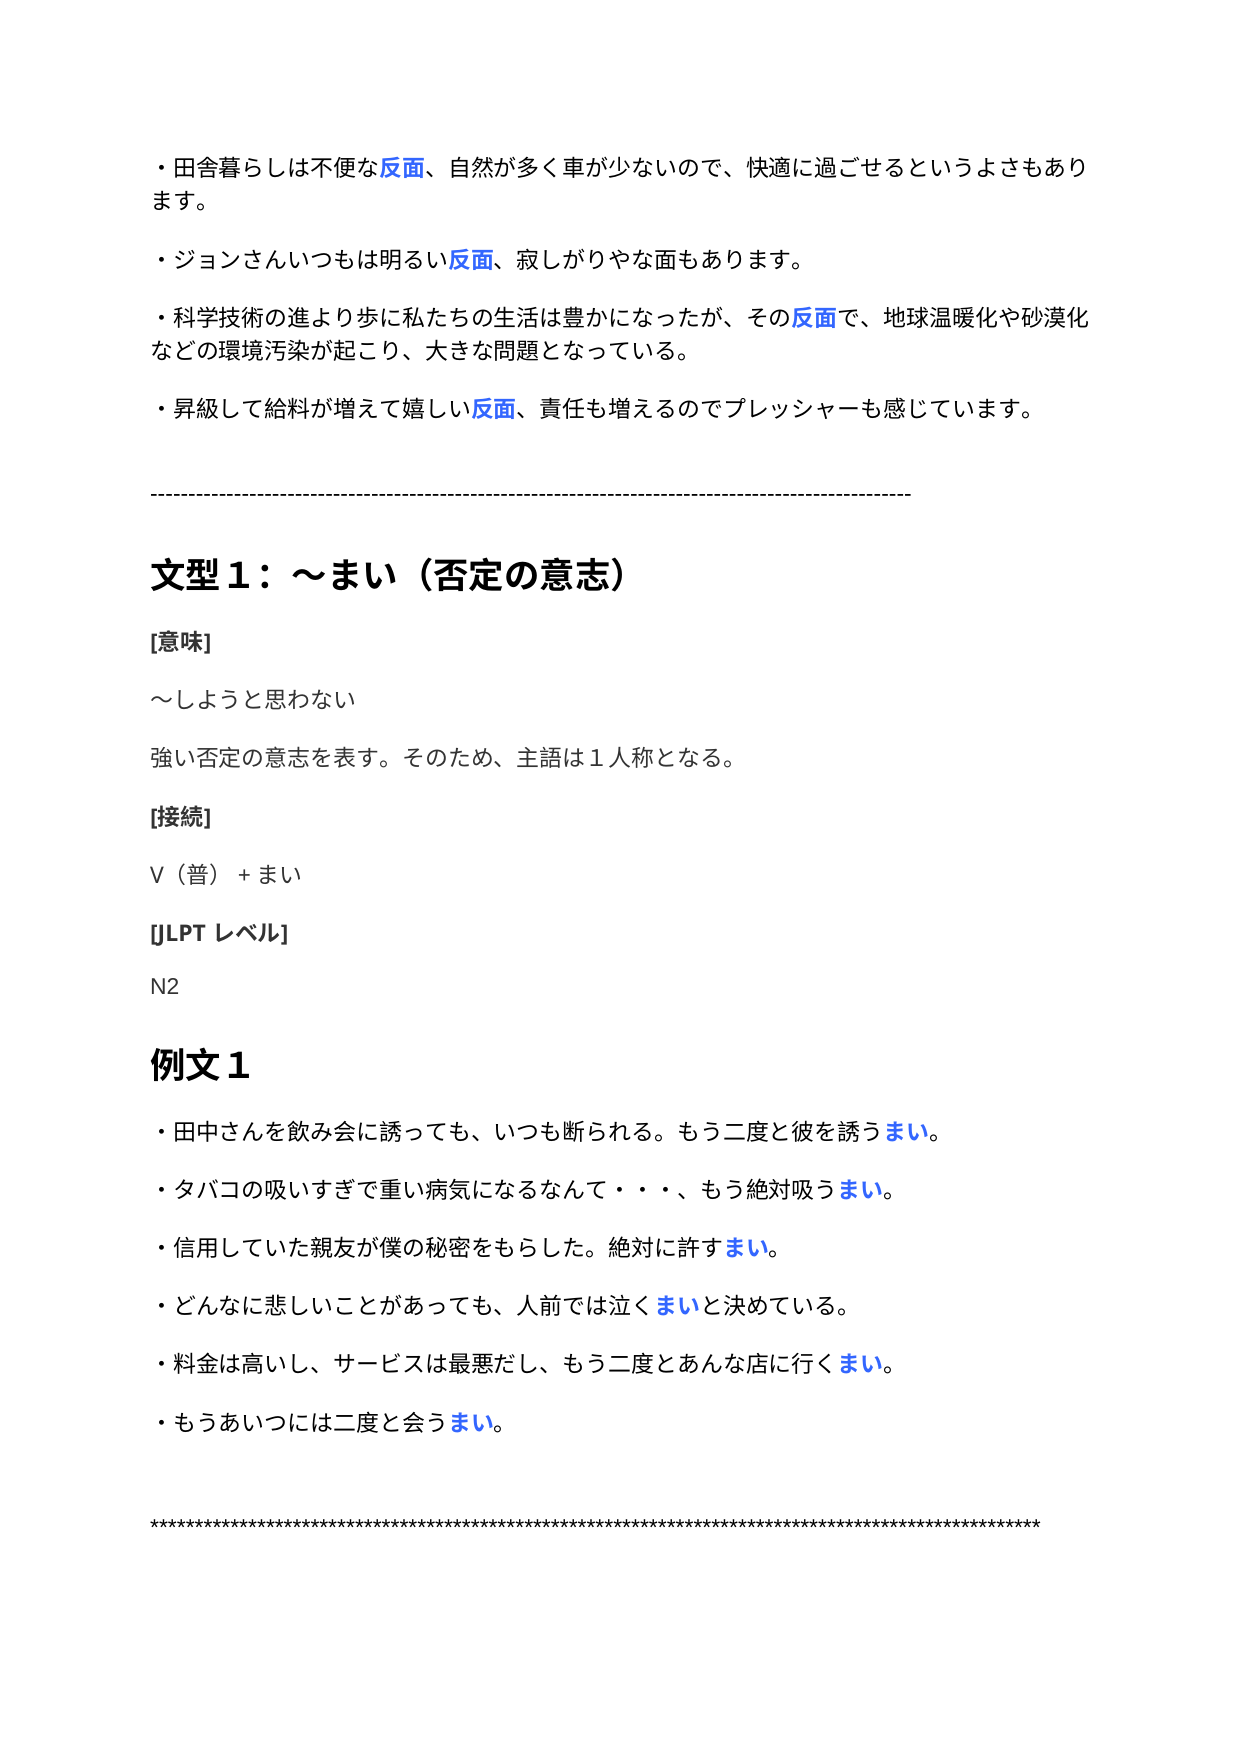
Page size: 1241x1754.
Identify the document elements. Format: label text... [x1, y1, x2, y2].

text ・どんなに悲しいことがあっても、人前では泣くまいと決めている。 [150, 1288, 1090, 1321]
text [接続] [150, 798, 1090, 832]
text ・信用していた親友が僕の秘密をもらした。絶対に許すまい。 [150, 1230, 1090, 1263]
text ・ジョンさんいつもは明るい反面、寂しがりやな面もあります。 [150, 241, 1090, 275]
text V（普） + まい [150, 857, 1090, 890]
text [意味] [150, 623, 1090, 657]
text ・もうあいつには二度と会うまい。 [150, 1404, 1090, 1438]
text 強い否定の意志を表す。そのため、主語は１人称となる。 [150, 740, 1090, 773]
text ～しようと思わない [150, 682, 1090, 715]
subtitle 例文１ [150, 1037, 1090, 1088]
text N2 [150, 973, 1090, 1000]
text ・科学技術の進より歩に私たちの生活は豊かになったが、その反面で、地球温暖化や砂漠化などの環境汚染が起こり、大きな問題となっている。 [150, 300, 1090, 366]
text **************************************************************************************************** [150, 1514, 1090, 1541]
text ・タバコの吸いすぎで重い病気になるなんて・・・、もう絶対吸うまい。 [150, 1172, 1090, 1205]
text ---------------------------------------------------------------------------------------------------- [150, 479, 1090, 506]
text ・田中さんを飲み会に誘っても、いつも断られる。もう二度と彼を誘うまい。 [150, 1113, 1090, 1147]
text ・昇級して給料が増えて嬉しい反面、責任も増えるのでプレッシャーも感じています。 [150, 391, 1090, 424]
text ・料金は高いし、サービスは最悪だし、もう二度とあんな店に行くまい。 [150, 1346, 1090, 1379]
text ・田舎暮らしは不便な反面、自然が多く車が少ないので、快適に過ごせるというよさもあります。 [150, 150, 1090, 216]
subtitle 文型１：〜まい（否定の意志） [150, 547, 1090, 598]
text [JLPT レベル] [150, 915, 1090, 948]
